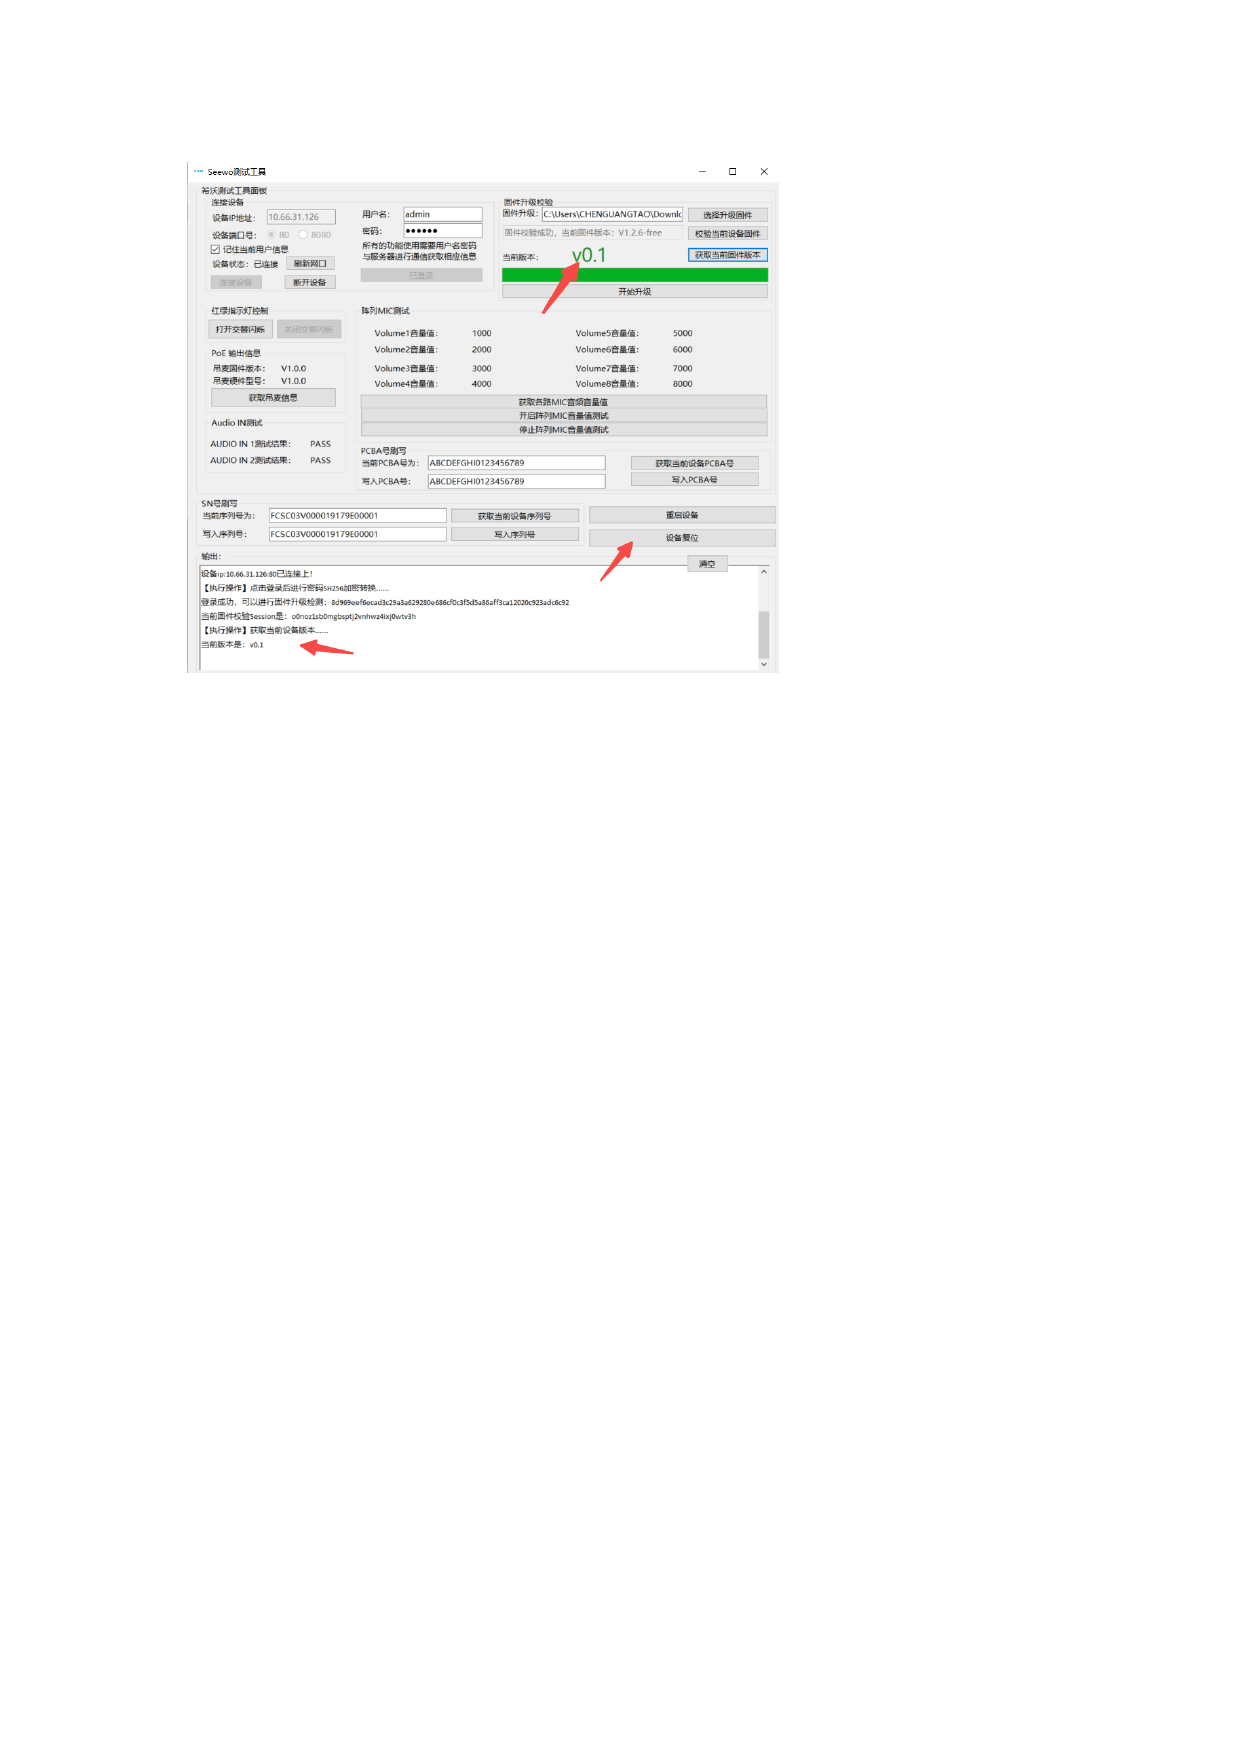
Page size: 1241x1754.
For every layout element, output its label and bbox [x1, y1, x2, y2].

picture [187, 162, 779, 673]
